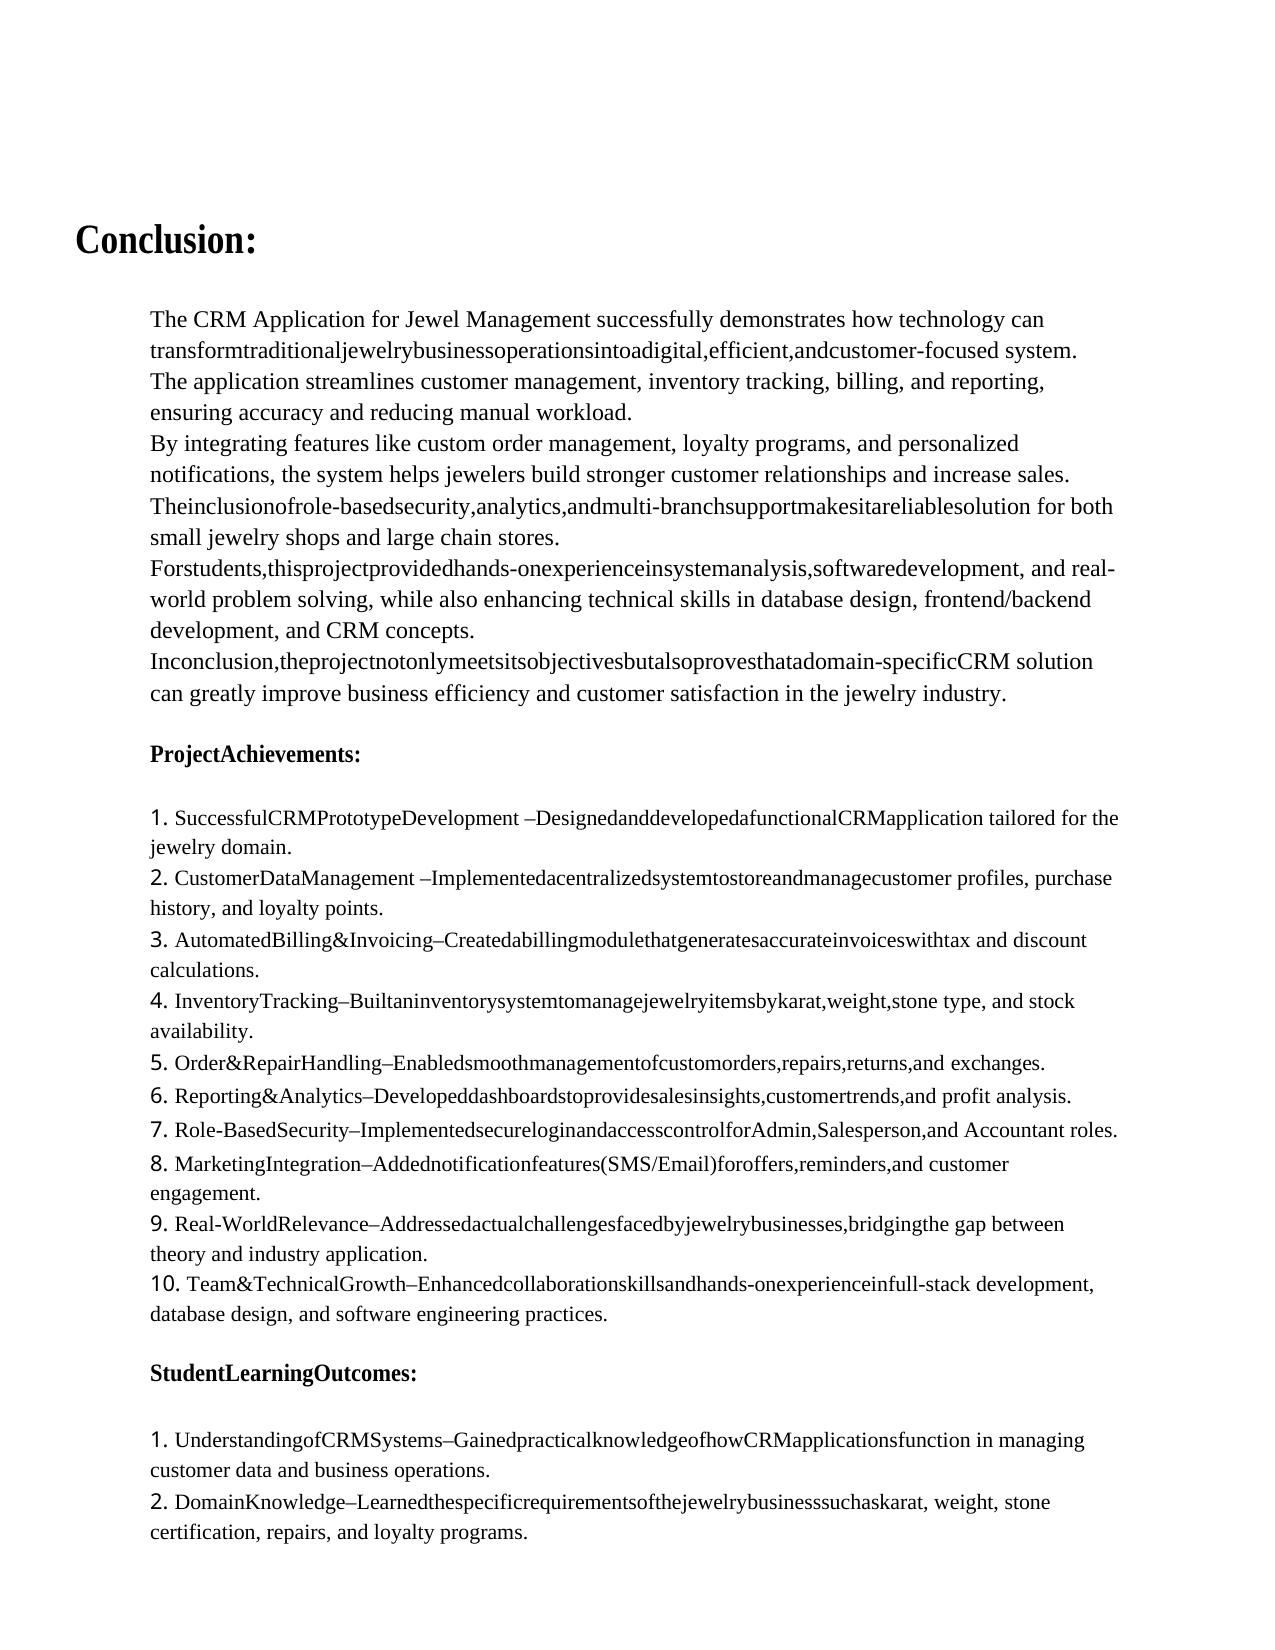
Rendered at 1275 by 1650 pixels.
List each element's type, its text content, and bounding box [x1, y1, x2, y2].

text ProjectAchievements: [150, 739, 1200, 768]
list UnderstandingofCRMSystems–GainedpracticalknowledgeofhowCRMapplicationsfunction in managing customer data and business operations. [150, 1424, 1110, 1482]
list Reporting&Analytics–Developeddashboardstoprovidesalesinsights,customertrends,and profit analysis. [150, 1080, 1090, 1110]
list AutomatedBilling&Invoicing–Createdabillingmodulethatgeneratesaccurateinvoiceswithtax and discount calculations. [150, 924, 1119, 982]
list MarketingIntegration–Addednotificationfeatures(SMS/Email)foroffers,reminders,and customer engagement. [150, 1148, 1042, 1205]
list Role-BasedSecurity–ImplementedsecureloginandaccesscontrolforAdmin,Salesperson,and Accountant roles. [150, 1114, 1119, 1144]
list SuccessfulCRMPrototypeDevelopment –DesignedanddevelopedafunctionalCRMapplication tailored for the jewelry domain. [150, 801, 1121, 859]
subtitle Conclusion: [75, 214, 1200, 262]
list Real-WorldRelevance–Addressedactualchallengesfacedbyjewelrybusinesses,bridgingthe gap between theory and industry application. [150, 1208, 1102, 1266]
text The CRM Application for Jewel Management successfully demonstrates how technology can transformtraditionaljewelrybusinessoperationsintoadigital,efficient,andcustomer-focused system. The application streamlines customer management, inventory tracking, billing, and reporting, ensuring accuracy and reducing manual workload. [150, 305, 1104, 426]
list DomainKnowledge–Learnedthespecificrequirementsofthejewelrybusinesssuchaskarat, weight, stone certification, repairs, and loyalty programs. [150, 1486, 1087, 1544]
list Order&RepairHandling–Enabledsmoothmanagementofcustomorders,repairs,returns,and exchanges. [150, 1047, 1107, 1076]
text Inconclusion,theprojectnotonlymeetsitsobjectivesbutalsoprovesthatadomain-specificCRM solution can greatly improve business efficiency and customer satisfaction in the jewelry industry. [150, 647, 1125, 706]
list CustomerDataManagement –Implementedacentralizedsystemtostoreandmanagecustomer profiles, purchase history, and loyalty points. [150, 862, 1114, 921]
text StudentLearningOutcomes: [150, 1358, 1200, 1386]
text By integrating features like custom order management, loyalty programs, and personalized notifications, the system helps jewelers build stronger customer relationships and increase sales. Theinclusionofrole-basedsecurity,analytics,andmulti-branchsupportmakesitareliablesolution for both small jewelry shops and large chain stores. [150, 429, 1122, 550]
list Team&TechnicalGrowth–Enhancedcollaborationskillsandhands-onexperienceinfull-stack development, database design, and software engineering practices. [150, 1268, 1114, 1326]
list InventoryTracking–Builtaninventorysystemtomanagejewelryitemsbykarat,weight,stone type, and stock availability. [150, 985, 1088, 1043]
text Forstudents,thisprojectprovidedhands-onexperienceinsystemanalysis,softwaredevelopment, and real-world problem solving, while also enhancing technical skills in database design, frontend/backend development, and CRM concepts. [150, 554, 1125, 644]
